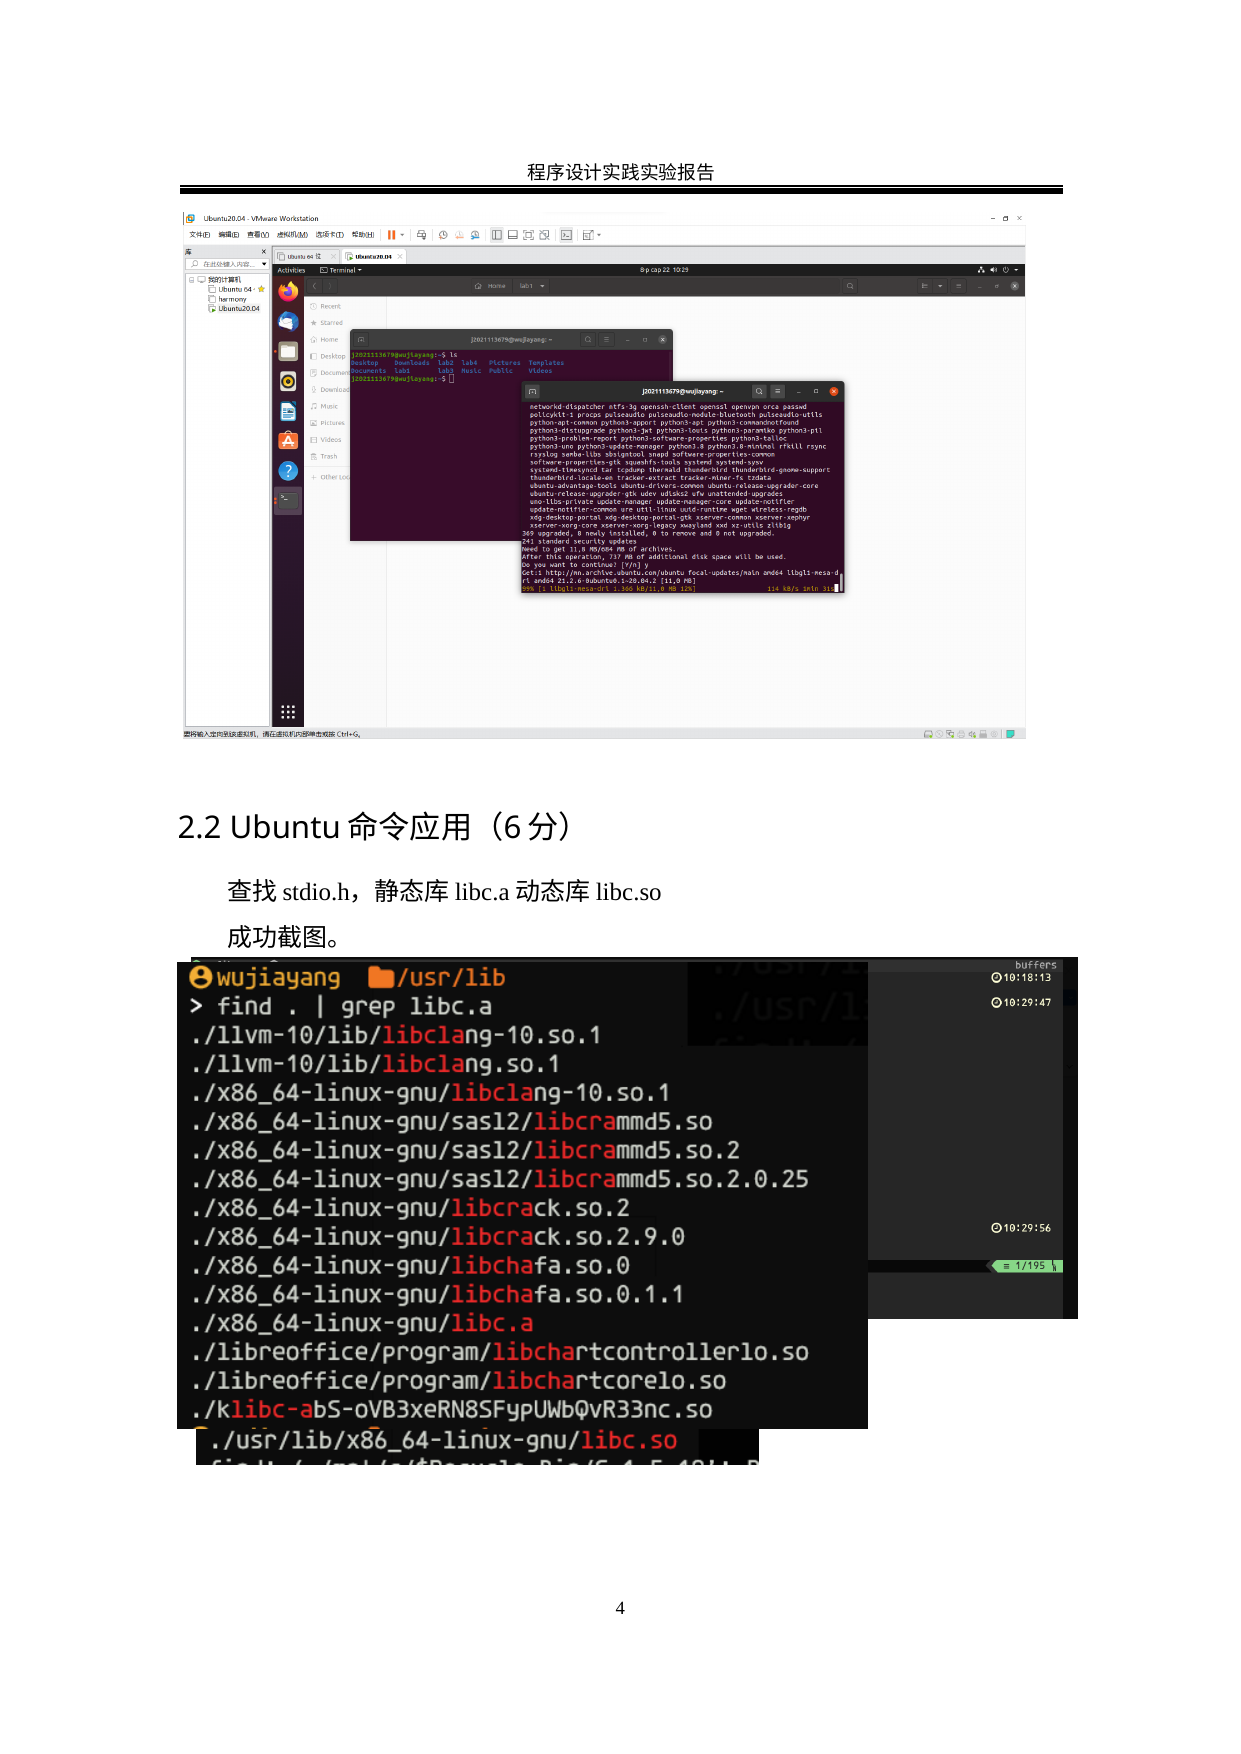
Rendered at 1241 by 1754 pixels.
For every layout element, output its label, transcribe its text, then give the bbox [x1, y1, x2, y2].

picture [183, 212, 1026, 739]
subtitle 2.2 Ubuntu命令应用（6分） [177, 807, 1063, 847]
text 成功截图。 [177, 917, 1063, 953]
picture [177, 957, 1078, 1465]
text 查找stdio.h，静态库libc.a 动态库libc.so [177, 872, 1063, 908]
